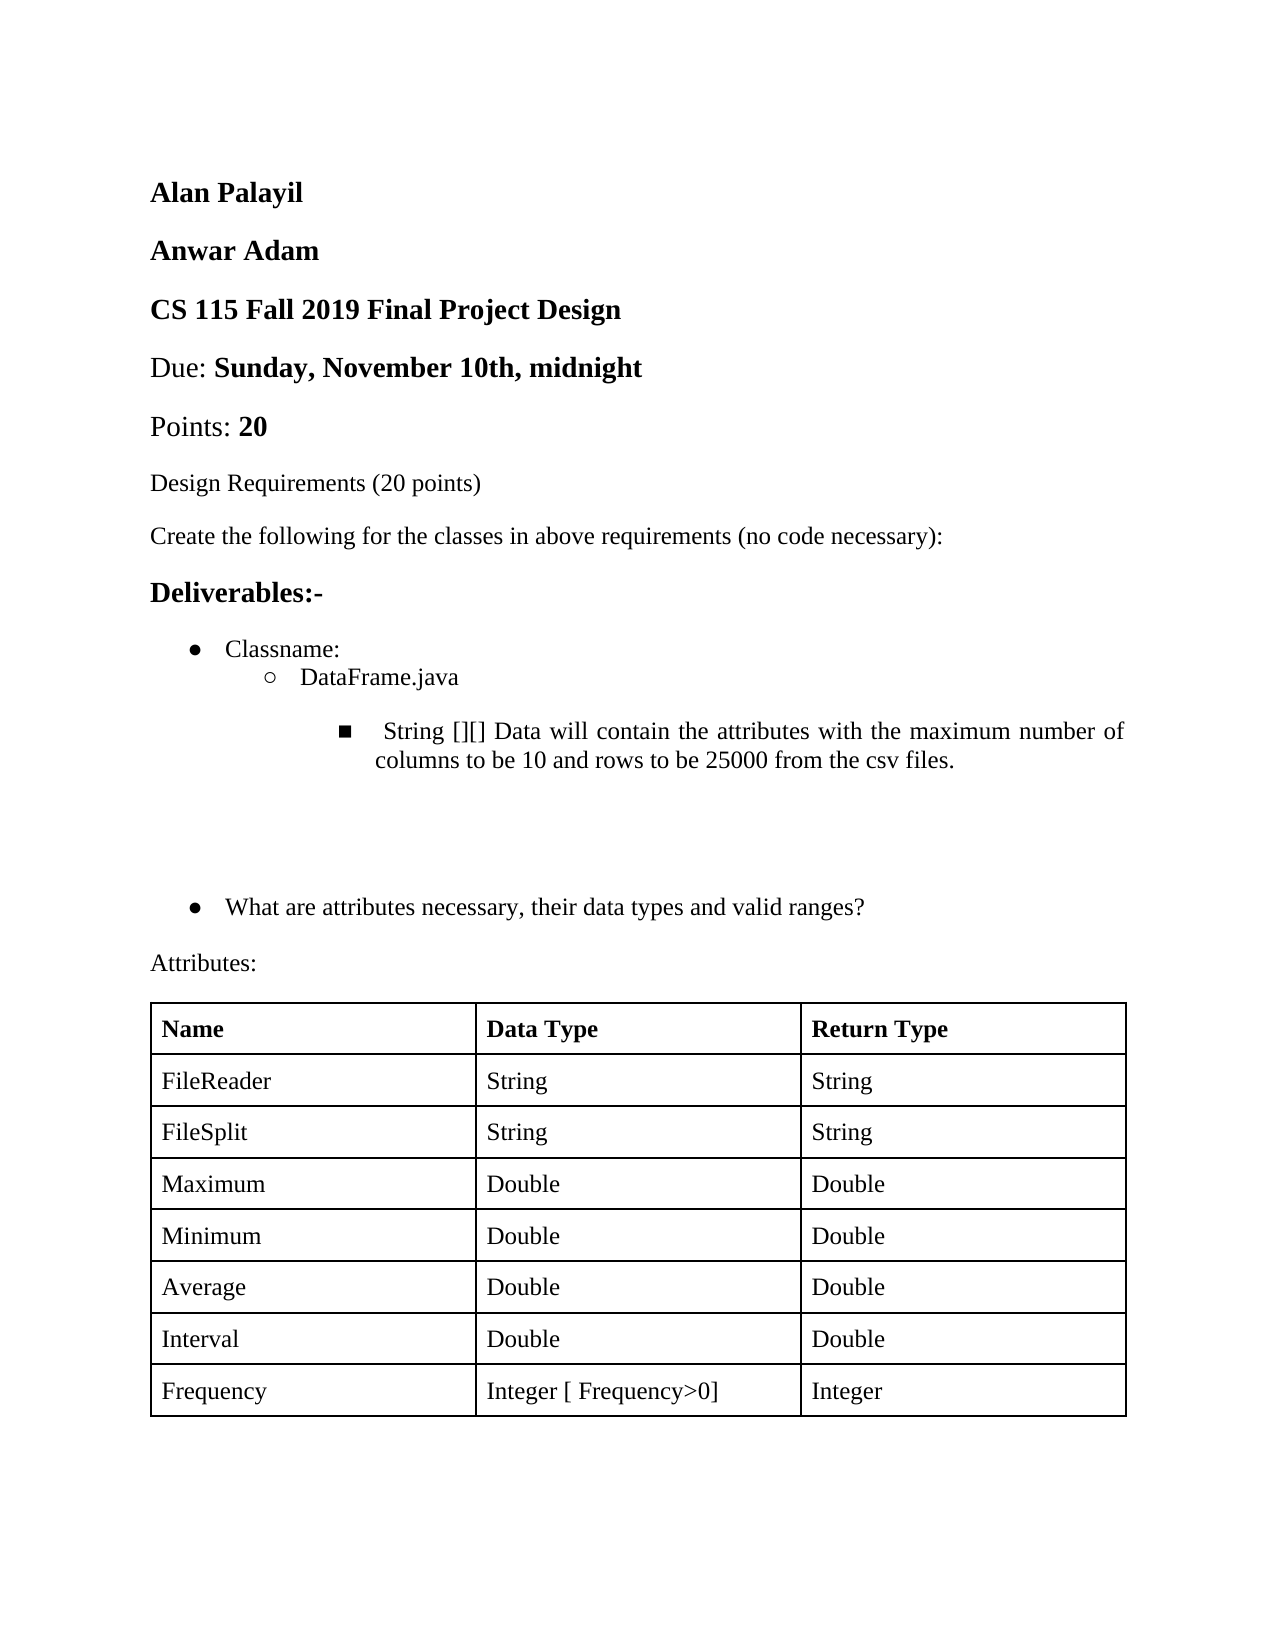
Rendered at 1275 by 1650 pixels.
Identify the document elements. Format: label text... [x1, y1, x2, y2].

text Alan Palayil [150, 175, 1125, 208]
table_cell Double [477, 1159, 800, 1208]
table_cell String [802, 1055, 1125, 1105]
table_cell Average [152, 1262, 475, 1312]
table_cell Double [802, 1159, 1125, 1208]
table_cell Frequency [152, 1365, 475, 1415]
table_cell String [477, 1107, 800, 1157]
table_cell Integer [802, 1365, 1125, 1415]
text Anwar Adam [150, 233, 1125, 267]
text CS 115 Fall 2019 Final Project Design [150, 292, 1125, 326]
table_cell String [477, 1055, 800, 1105]
text Design Requirements (20 points) [150, 468, 1125, 496]
text Due: Sunday, November 10th, midnight [150, 351, 1125, 384]
table_cell Double [802, 1262, 1125, 1312]
table_cell Double [802, 1314, 1125, 1363]
table_cell Double [477, 1314, 800, 1363]
table_cell Double [477, 1210, 800, 1260]
table_cell FileReader [152, 1055, 475, 1105]
table_cell Interval [152, 1314, 475, 1363]
table_cell String [802, 1107, 1125, 1157]
text Create the following for the classes in above requirements (no code necessary): [150, 521, 1125, 550]
table_cell Integer [ Frequency>0] [477, 1365, 800, 1415]
table_cell FileSplit [152, 1107, 475, 1157]
text Points: 20 [150, 409, 1125, 443]
list What are attributes necessary, their data types and valid ranges? [187, 892, 1125, 921]
text Deliverables:- [150, 575, 1125, 609]
table_cell Double [802, 1210, 1125, 1260]
table_header Data Type [477, 1004, 800, 1053]
text Attributes: [150, 948, 1125, 977]
table_cell Minimum [152, 1210, 475, 1260]
list DataFrame.java [262, 662, 1125, 691]
list String [][] Data will contain the attributes with the maximum number of columns to be 10 and rows to be 25000 from the csv files. [337, 716, 1125, 774]
table_cell Maximum [152, 1159, 475, 1208]
table_header Return Type [802, 1004, 1125, 1053]
table_cell Double [477, 1262, 800, 1312]
table_header Name [152, 1004, 475, 1053]
list Classname: [187, 634, 1125, 662]
